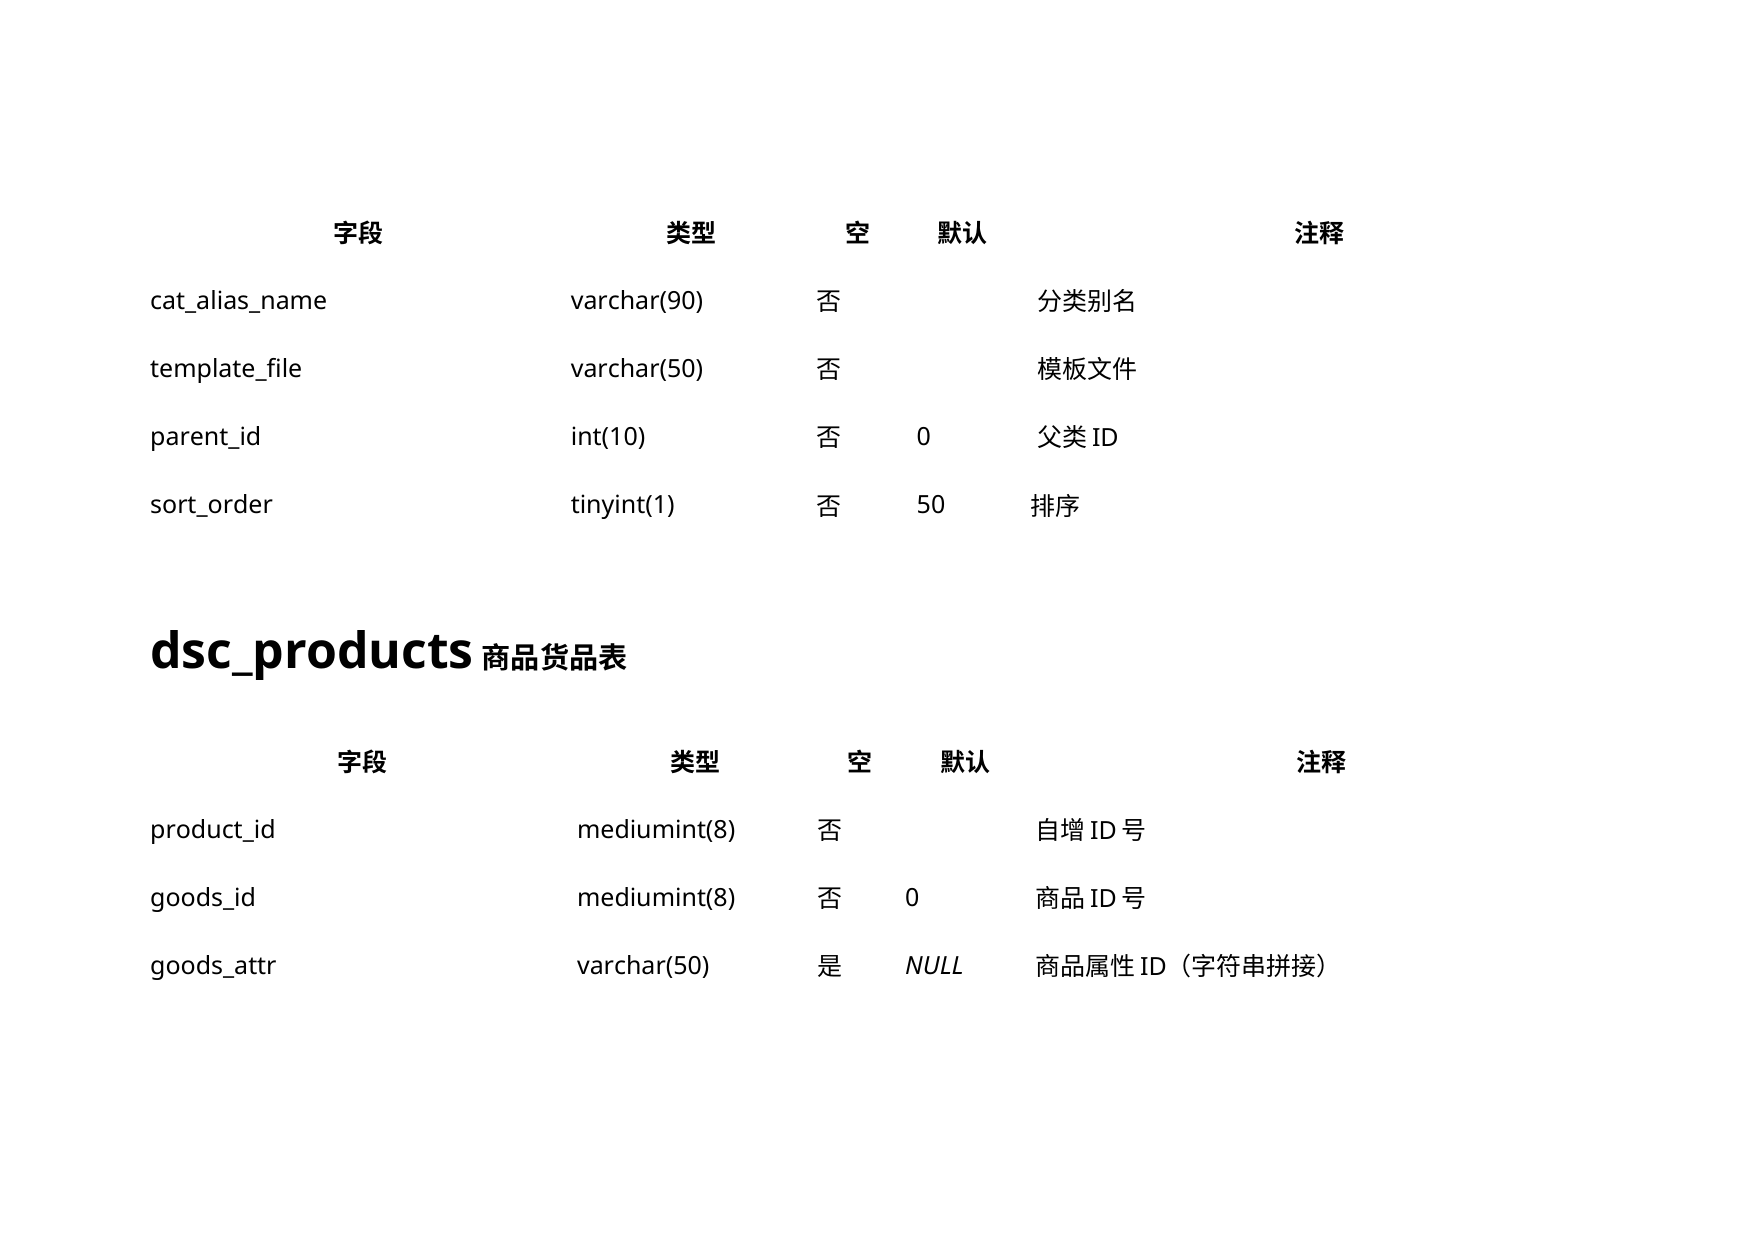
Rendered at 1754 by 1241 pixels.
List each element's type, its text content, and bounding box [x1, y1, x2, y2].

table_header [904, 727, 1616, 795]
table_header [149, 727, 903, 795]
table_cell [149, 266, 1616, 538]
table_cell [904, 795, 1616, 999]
subtitle dsc_products 商品货品表 [150, 600, 1604, 697]
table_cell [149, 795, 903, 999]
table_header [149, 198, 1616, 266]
